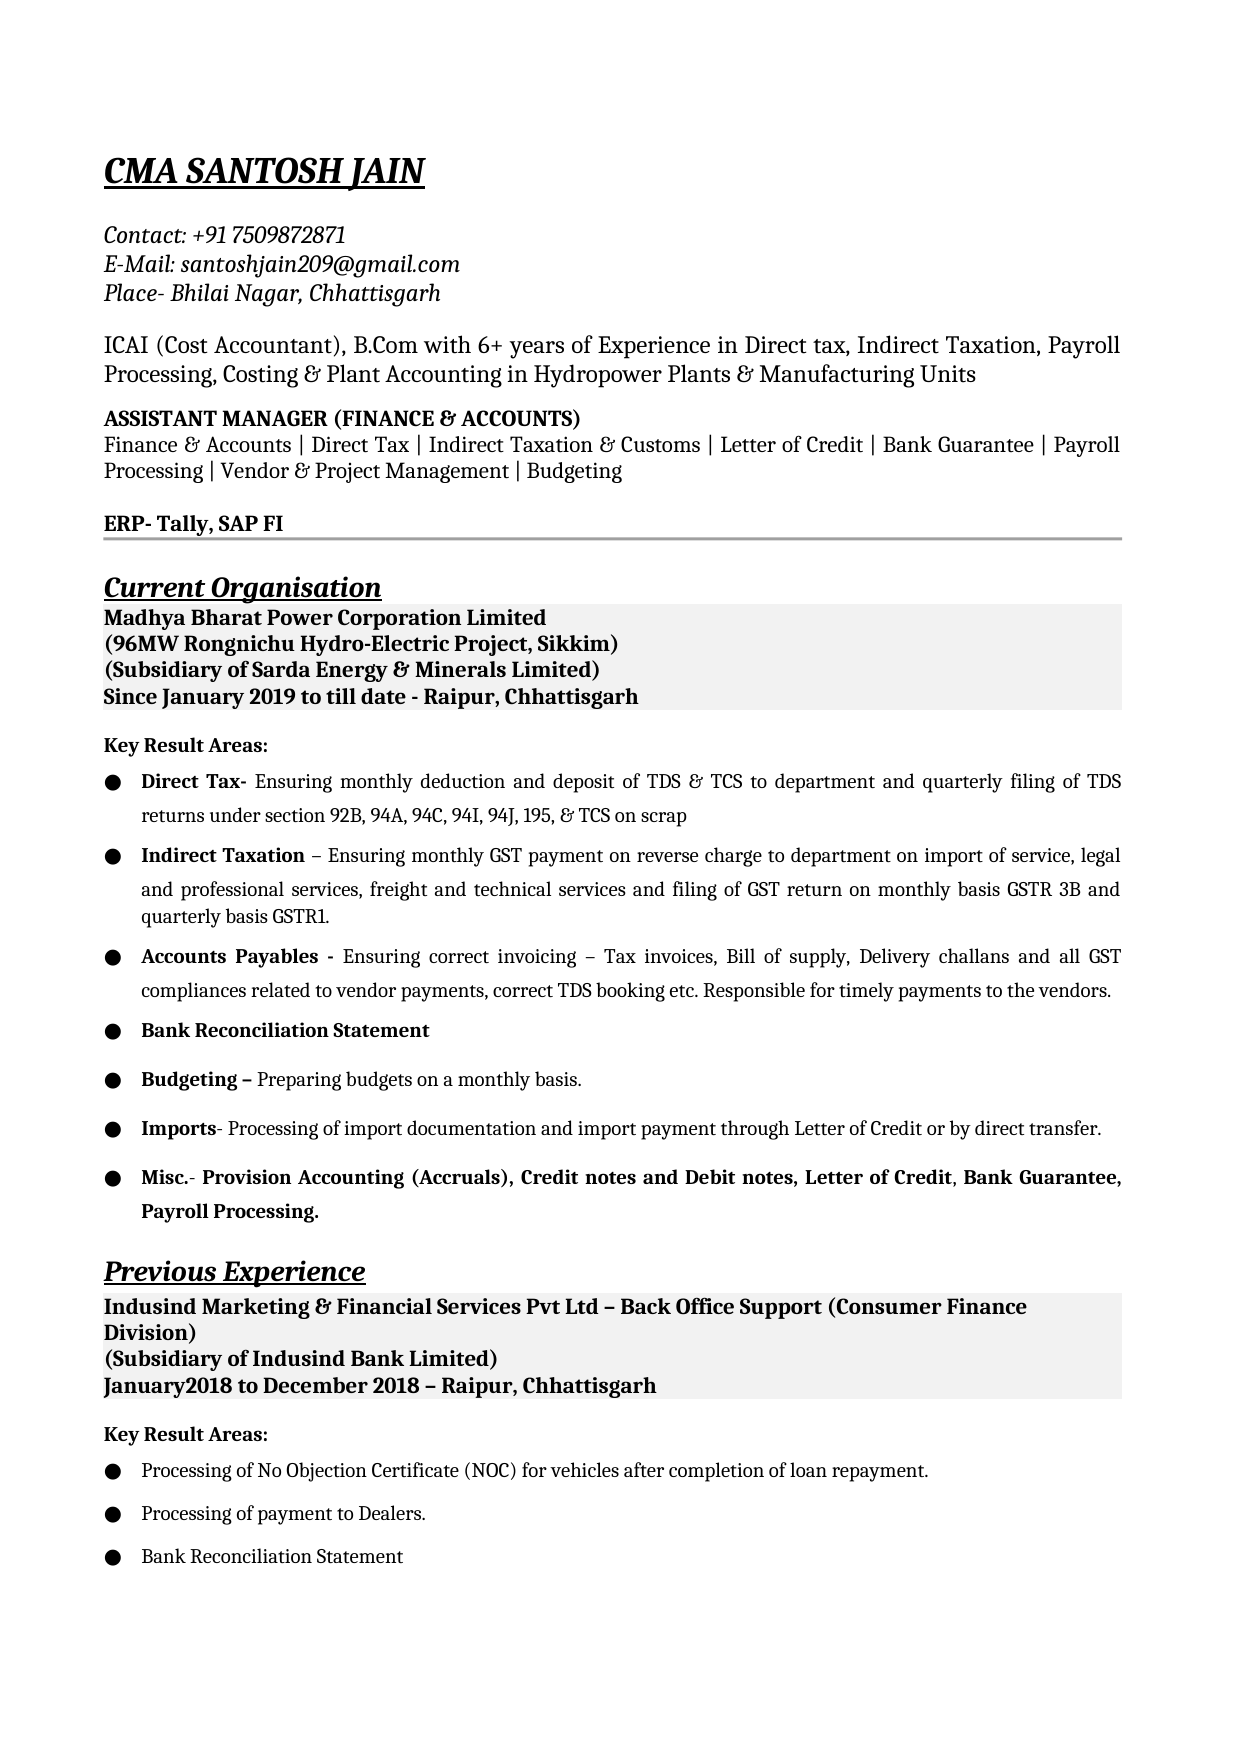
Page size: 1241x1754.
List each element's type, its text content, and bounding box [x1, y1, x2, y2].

list Direct Tax- Ensuring monthly deduction and deposit of TDS & TCS to department and quarterly filing of TDS returns under section 92B, 94A, 94C, 94I, 94J, 195, & TCS on scrap [103, 758, 1122, 828]
list Accounts Payables - Ensuring correct invoicing – Tax invoices, Bill of supply, Delivery challans and all GST compliances related to vendor payments, correct TDS booking etc. Responsible for timely payments to the vendors. [103, 933, 1122, 1003]
text Finance & Accounts | Direct Tax | Indirect Taxation & Customs | Letter of Credit | Bank Guarantee | Payroll Processing | Vendor & Project Management | Budgeting [103, 432, 1122, 484]
text (96MW Rongnichu Hydro-Electric Project, Sikkim) [103, 631, 1122, 657]
text Madhya Bharat Power Corporation Limited [103, 604, 1122, 631]
text Indusind Marketing & Financial Services Pvt Ltd – Back Office Support (Consumer Finance Division) [103, 1293, 1122, 1346]
list Imports- Processing of import documentation and import payment through Letter of Credit or by direct transfer. [103, 1104, 1122, 1147]
list Processing of No Objection Certificate (NOC) for vehicles after completion of loan repayment. [103, 1447, 1122, 1489]
list Bank Reconciliation Statement [103, 1006, 1122, 1049]
text January2018 to December 2018 – Raipur, Chhattisgarh [103, 1372, 1122, 1399]
list Budgeting – Preparing budgets on a monthly basis. [103, 1056, 1122, 1098]
text E-Mail: santoshjain209@gmail.com [103, 250, 1122, 279]
text ASSISTANT MANAGER (FINANCE & ACCOUNTS) [103, 406, 1122, 432]
list Processing of payment to Dealers. [103, 1489, 1122, 1532]
text Place- Bhilai Nagar, Chhattisgarh [103, 279, 1122, 307]
list Misc.- Provision Accounting (Accruals), Credit notes and Debit notes, Letter of Credit, Bank Guarantee, Payroll Processing. [103, 1154, 1122, 1224]
text ERP- Tally, SAP FI [103, 511, 1122, 537]
text (Subsidiary of Indusind Bank Limited) [103, 1346, 1122, 1372]
text Contact: +91 7509872871 [103, 221, 1122, 250]
text (Subsidiary of Sarda Energy & Minerals Limited) [103, 657, 1122, 683]
list Indirect Taxation – Ensuring monthly GST payment on reverse charge to department on import of service, legal and professional services, freight and technical services and filing of GST return on monthly basis GSTR 3B and quarterly basis GSTR1. [103, 831, 1122, 929]
text CMA SANTOSH JAIN [103, 150, 1122, 193]
list Bank Reconciliation Statement [103, 1532, 1122, 1575]
text Current Organisation [103, 541, 1122, 604]
text Previous Experience [103, 1255, 1122, 1288]
text Since January 2019 to till date - Raipur, Chhattisgarh [103, 683, 1122, 710]
text Key Result Areas: [103, 1423, 1122, 1447]
text ICAI (Cost Accountant), B.Com with 6+ years of Experience in Direct tax, Indirect Taxation, Payroll Processing, Costing & Plant Accounting in Hydropower Plants & Manufacturing Units [103, 331, 1122, 389]
text Key Result Areas: [103, 734, 1122, 758]
